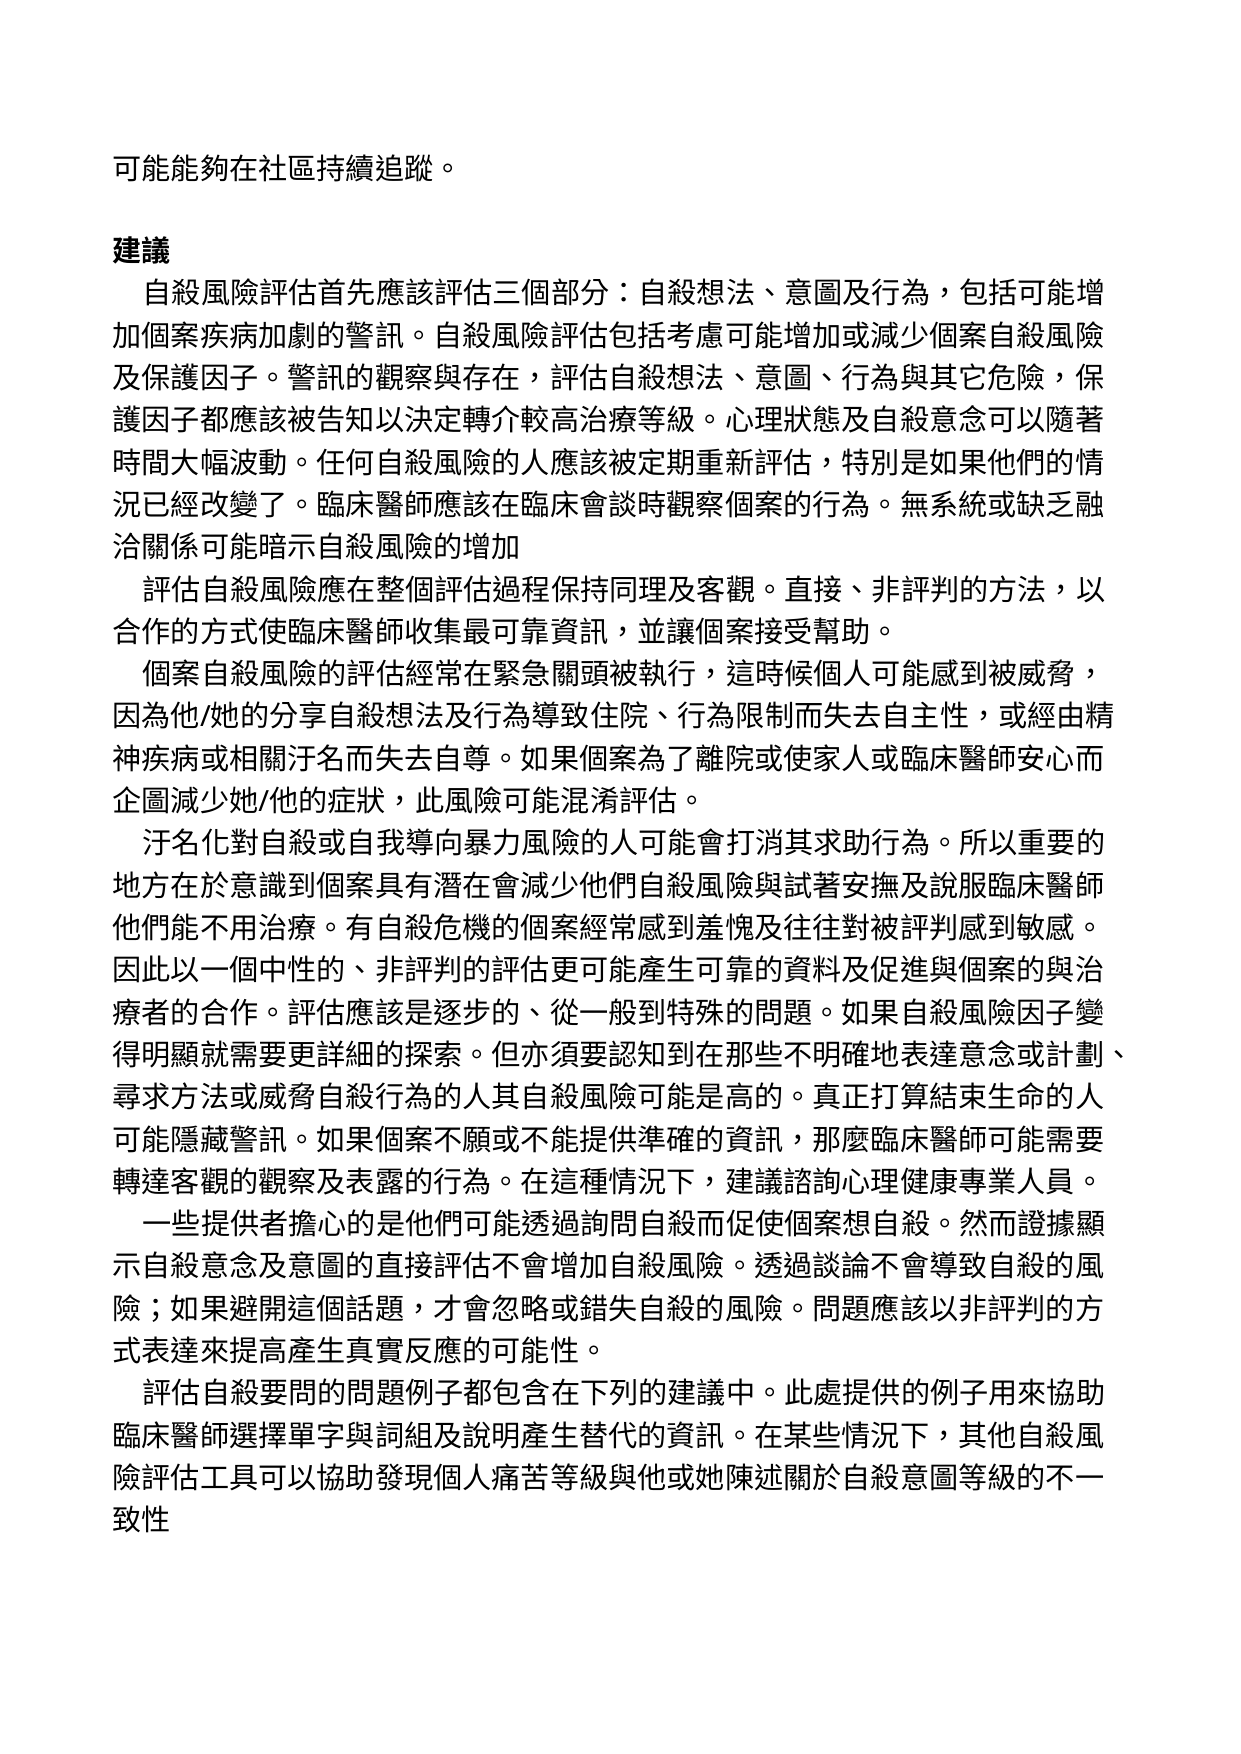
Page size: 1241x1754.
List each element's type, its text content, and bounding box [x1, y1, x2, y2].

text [112, 146, 1128, 188]
text 汙名化對自殺或自我導向暴力風險的人可能會打消其求助行為。所以重要的地方在於意識到個案具有潛在會減少他們自殺風險與試著安撫及說服臨床醫師他們能不用治療。有自殺危機的個案經常感到羞愧及往往對被評判感到敏感。因此以一個中性的、非評判的評估更可能產生可靠的資料及促進與個案的與治療者的合作。評估應該是逐步的、從一般到特殊的問題。如果自殺風險因子變得明顯就需要更詳細的探索。但亦須要認知到在那些不明確地表達意念或計劃、尋求方法或威脅自殺行為的人其自殺風險可能是高的。真正打算結束生命的人可能隱藏警訊。如果個案不願或不能提供準確的資訊，那麼臨床醫師可能需要轉達客觀的觀察及表露的行為。在這種情況下，建議諮詢心理健康專業人員。 [112, 820, 1128, 1201]
text 評估自殺風險應在整個評估過程保持同理及客觀。直接、非評判的方法，以合作的方式使臨床醫師收集最可靠資訊，並讓個案接受幫助。 [112, 566, 1128, 651]
text 建議 [112, 228, 1128, 270]
text 個案自殺風險的評估經常在緊急關頭被執行，這時候個人可能感到被威脅，因為他/她的分享自殺想法及行為導致住院、行為限制而失去自主性，或經由精神疾病或相關汙名而失去自尊。如果個案為了離院或使家人或臨床醫師安心而企圖減少她/他的症狀，此風險可能混淆評估。 [112, 651, 1128, 820]
text 評估自殺要問的問題例子都包含在下列的建議中。此處提供的例子用來協助臨床醫師選擇單字與詞組及說明產生替代的資訊。在某些情況下，其他自殺風險評估工具可以協助發現個人痛苦等級與他或她陳述關於自殺意圖等級的不一致性 [112, 1370, 1128, 1539]
text 一些提供者擔心的是他們可能透過詢問自殺而促使個案想自殺。然而證據顯示自殺意念及意圖的直接評估不會增加自殺風險。透過談論不會導致自殺的風險；如果避開這個話題，才會忽略或錯失自殺的風險。問題應該以非評判的方式表達來提高產生真實反應的可能性。 [112, 1201, 1128, 1370]
text 自殺風險評估首先應該評估三個部分：自殺想法、意圖及行為，包括可能增加個案疾病加劇的警訊。自殺風險評估包括考慮可能增加或減少個案自殺風險及保護因子。警訊的觀察與存在，評估自殺想法、意圖、行為與其它危險，保護因子都應該被告知以決定轉介較高治療等級。心理狀態及自殺意念可以隨著時間大幅波動。任何自殺風險的人應該被定期重新評估，特別是如果他們的情況已經改變了。臨床醫師應該在臨床會談時觀察個案的行為。無系統或缺乏融洽關係可能暗示自殺風險的增加 [112, 270, 1128, 566]
